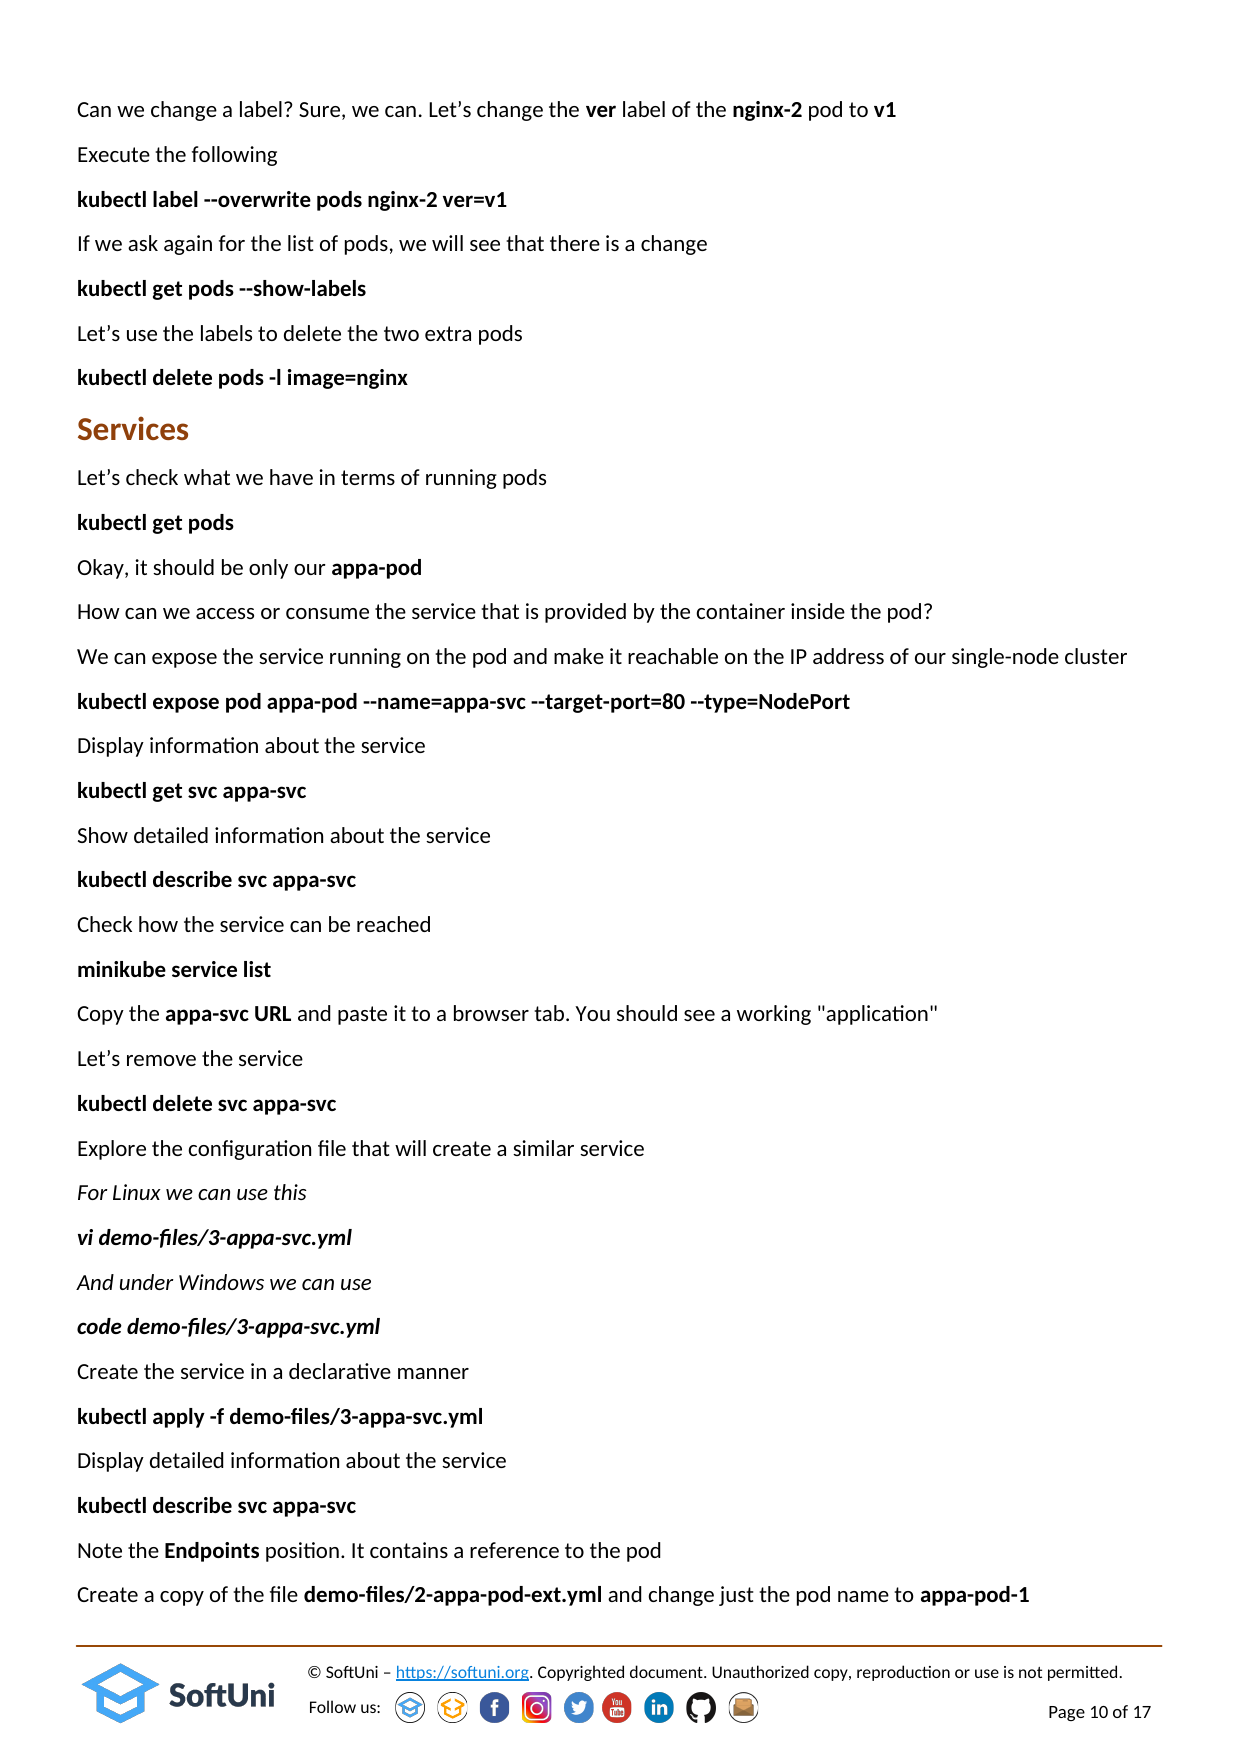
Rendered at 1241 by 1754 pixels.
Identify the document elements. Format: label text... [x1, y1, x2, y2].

text Okay, it should be only our appa-pod [77, 553, 1163, 581]
picture [644, 1714, 653, 1723]
text Check how the service can be reached [77, 910, 1163, 938]
text kubectl describe svc appa-svc [77, 866, 1163, 893]
picture [395, 1692, 425, 1723]
picture [665, 1692, 674, 1701]
text kubectl label --overwrite pods nginx-2 ver=v1 [77, 185, 1163, 213]
text Let’s check what we have in terms of running pods [77, 463, 1163, 491]
text kubectl apply -f demo-files/3-appa-svc.yml [77, 1402, 1163, 1430]
text Explore the configuration file that will create a similar service [77, 1134, 1163, 1162]
text Can we change a label? Sure, we can. Let’s change the ver label of the nginx-2 pod to v1 [77, 95, 1163, 123]
picture [564, 1692, 594, 1723]
text kubectl delete pods -l image=nginx [77, 363, 1163, 392]
text kubectl get pods --show-labels [77, 274, 1163, 302]
picture [437, 1692, 468, 1723]
text code demo-files/3-appa-svc.yml [77, 1312, 1163, 1340]
text We can expose the service running on the pod and make it reachable on the IP address of our single-node cluster [77, 642, 1163, 670]
picture [75, 1658, 281, 1729]
text kubectl describe svc appa-svc [77, 1491, 1163, 1519]
picture [728, 1692, 759, 1723]
picture [602, 1692, 632, 1723]
text Note the Endpoints position. It contains a reference to the pod [77, 1536, 1163, 1564]
text For Linux we can use this [77, 1178, 1163, 1206]
text kubectl get pods [77, 508, 1163, 536]
subtitle Services [77, 408, 1163, 449]
text Display detailed information about the service [77, 1446, 1163, 1474]
text Let’s use the labels to delete the two extra pods [77, 319, 1163, 347]
text kubectl expose pod appa-pod --name=appa-svc --target-port=80 --type=NodePort [77, 687, 1163, 715]
text Copy the appa-svc URL and paste it to a browser tab. You should see a working "application" [77, 999, 1163, 1028]
picture [479, 1692, 510, 1723]
text How can we access or consume the service that is provided by the container inside the pod? [77, 597, 1163, 625]
picture [522, 1692, 552, 1723]
picture [686, 1692, 716, 1723]
text Create the service in a declarative manner [77, 1357, 1163, 1385]
text And under Windows we can use [77, 1268, 1163, 1296]
text If we ask again for the list of pods, we will see that there is a change [77, 229, 1163, 257]
text kubectl get svc appa-svc [77, 776, 1163, 804]
text Execute the following [77, 140, 1163, 168]
text minikube service list [77, 955, 1163, 983]
picture [658, 1705, 667, 1714]
text Let’s remove the service [77, 1044, 1163, 1072]
picture [644, 1692, 653, 1701]
text Create a copy of the file demo-files/2-appa-pod-ext.yml and change just the pod name to appa-pod-1 [77, 1581, 1163, 1608]
picture [665, 1714, 674, 1723]
text Show detailed information about the service [77, 821, 1163, 849]
text kubectl delete svc appa-svc [77, 1089, 1163, 1117]
text Display information about the service [77, 731, 1163, 759]
text vi demo-files/3-appa-svc.yml [77, 1223, 1163, 1251]
